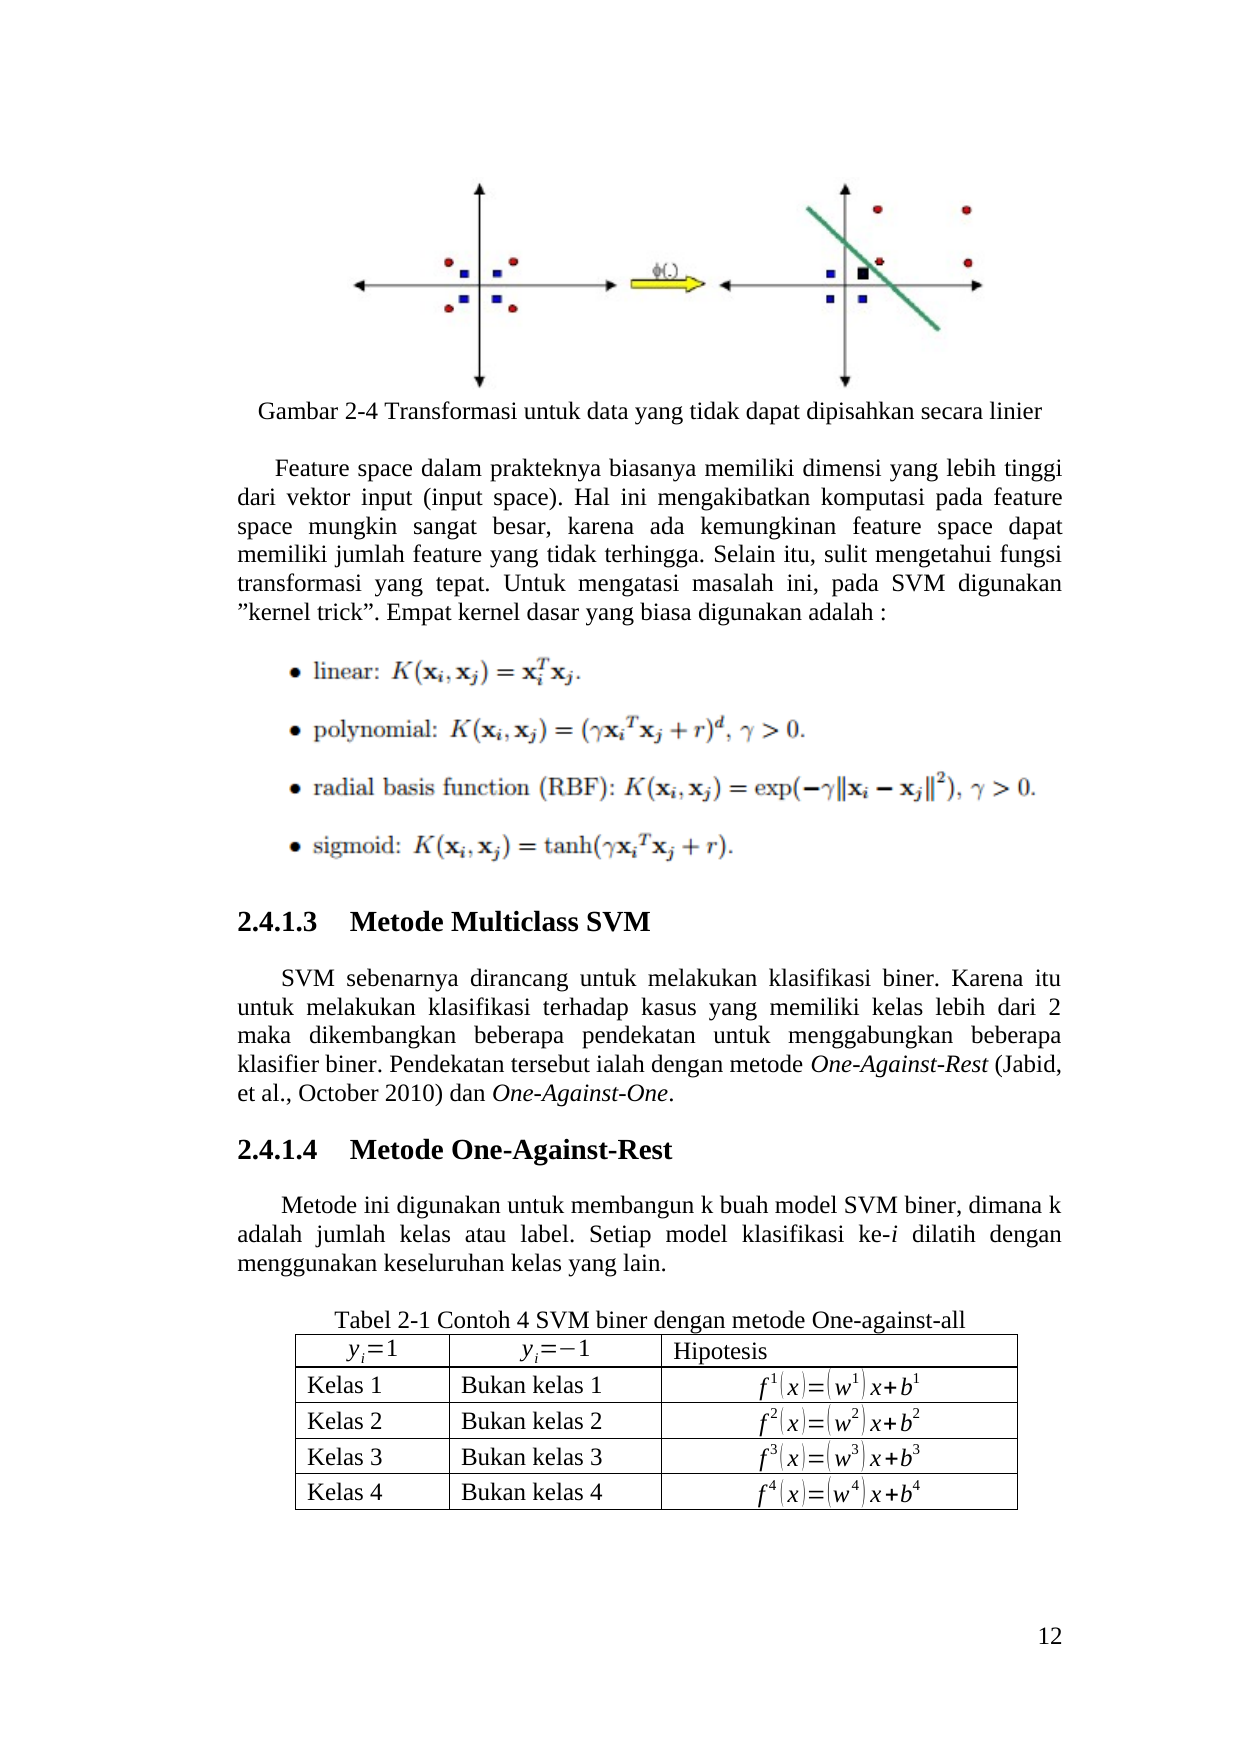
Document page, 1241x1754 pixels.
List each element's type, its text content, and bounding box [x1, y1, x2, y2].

table_cell [662, 1439, 1017, 1473]
table_header [450, 1335, 661, 1366]
table_cell [662, 1474, 1017, 1509]
table_cell Kelas 3 [296, 1439, 449, 1473]
table_cell [662, 1368, 1017, 1402]
table_cell Kelas 2 [296, 1403, 449, 1438]
text Metode ini digunakan untuk membangun k buah model SVM biner, dimana k adalah jumlah kelas atau label. Setiap model klasifikasi ke-i dilatih dengan menggunakan keseluruhan kelas yang lain. [237, 1190, 1062, 1277]
table_cell [662, 1403, 1017, 1438]
table_cell Kelas 4 [296, 1474, 449, 1509]
text SVM sebenarnya dirancang untuk melakukan klasifikasi biner. Karena itu untuk melakukan klasifikasi terhadap kasus yang memiliki kelas lebih dari 2 maka dikembangkan beberapa pendekatan untuk menggabungkan beberapa klasifier biner. Pendekatan tersebut ialah dengan metode One-Against-Rest dan One-Against-One. [237, 963, 1062, 1107]
table_cell Kelas 1 [296, 1368, 449, 1402]
table_cell Bukan kelas 4 [450, 1474, 661, 1509]
table_header Hipotesis [662, 1335, 1017, 1366]
picture [274, 654, 1052, 880]
text Feature space dalam prakteknya biasanya memiliki dimensi yang lebih tinggi dari vektor input (input space). Hal ini mengakibatkan komputasi pada feature space mungkin sangat besar, karena ada kemungkinan feature space dapat memiliki jumlah feature yang tidak terhingga. Selain itu, sulit mengetahui fungsi transformasi yang tepat. Untuk mengatasi masalah ini, pada SVM digunakan ”kernel trick”. Empat kernel dasar yang biasa digunakan adalah : [237, 453, 1063, 626]
table_cell Bukan kelas 3 [450, 1439, 661, 1473]
table_cell Bukan kelas 1 [450, 1368, 661, 1402]
picture [347, 177, 991, 396]
table_cell Bukan kelas 2 [450, 1403, 661, 1438]
subtitle Metode One-Against-Rest [237, 1132, 1063, 1165]
table_header [296, 1335, 449, 1366]
subtitle Metode Multiclass SVM [237, 904, 1063, 938]
